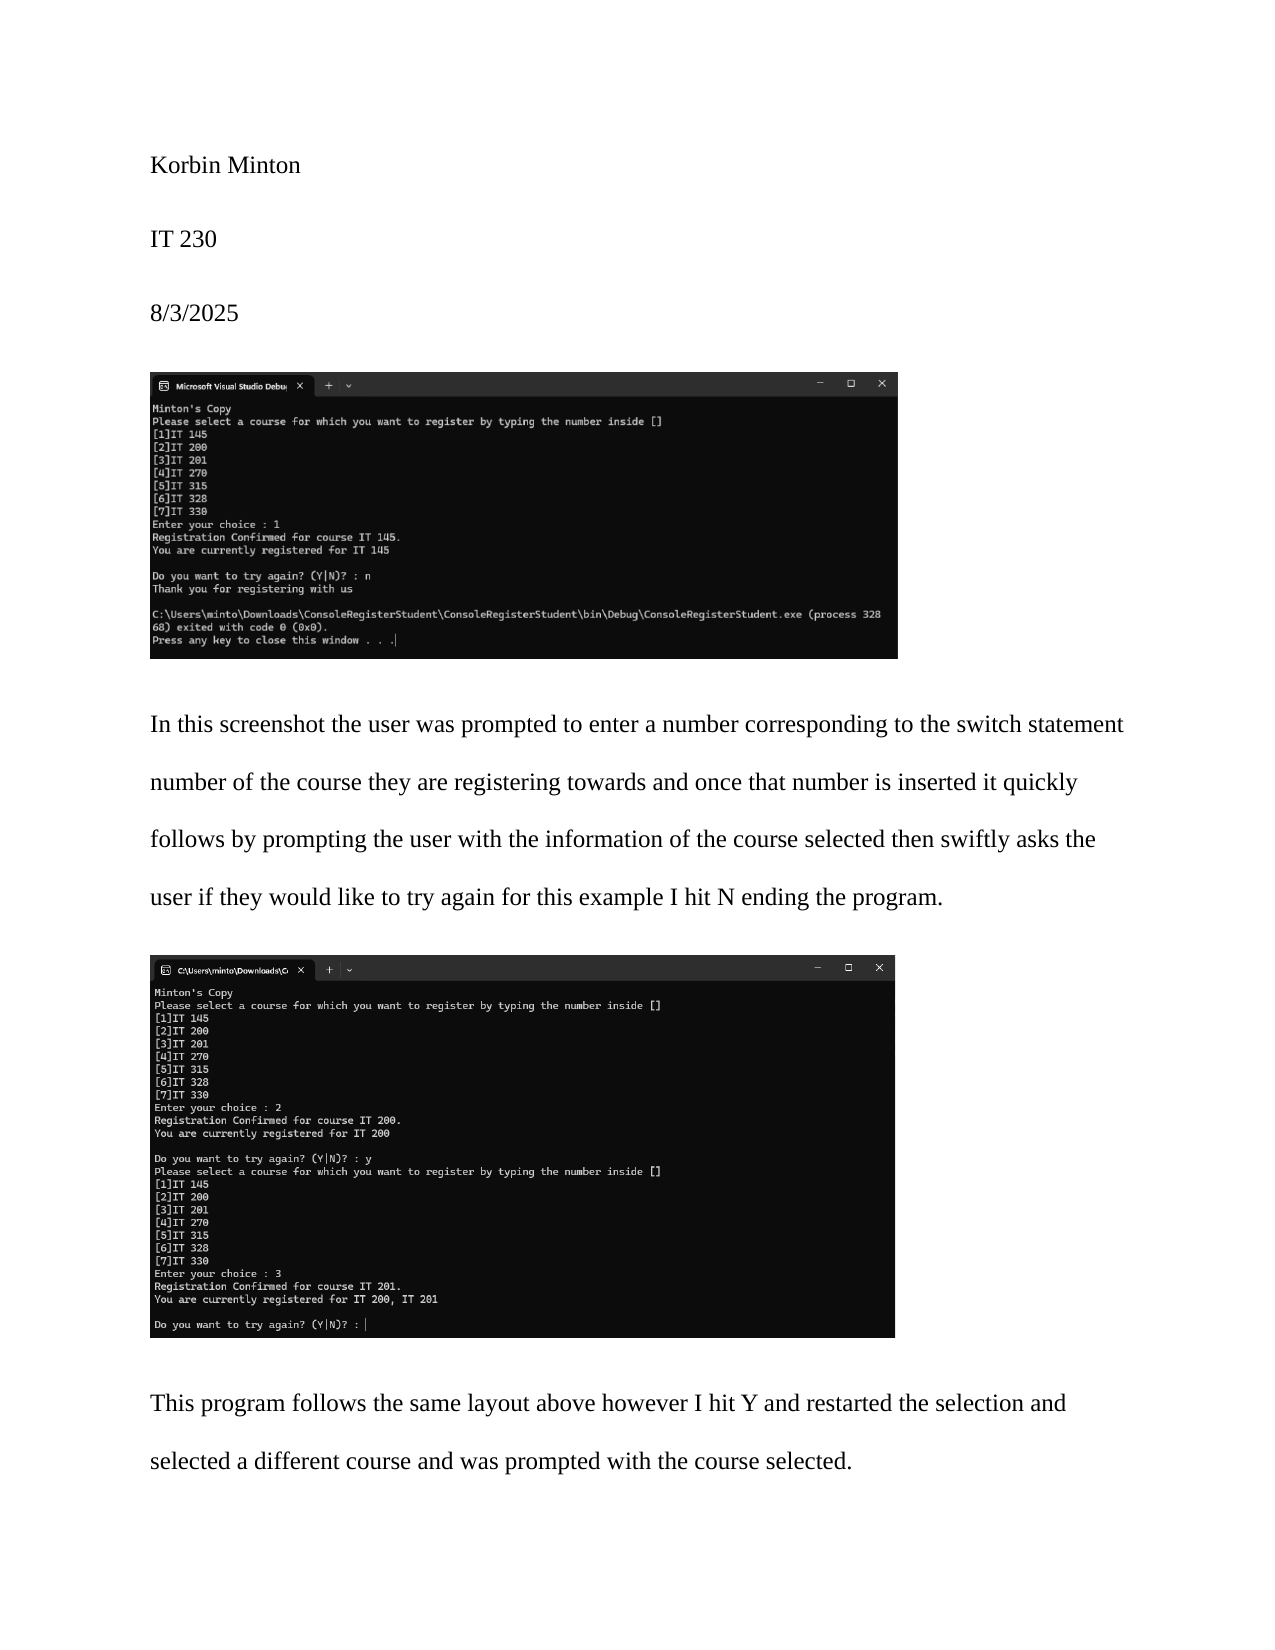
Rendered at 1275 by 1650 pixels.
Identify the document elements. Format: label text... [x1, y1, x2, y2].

text In this screenshot the user was prompted to enter a number corresponding to the switch statement number of the course they are registering towards and once that number is inserted it quickly follows by prompting the user with the information of the course selected then swiftly asks the user if they would like to try again for this example I hit N ending the program. [150, 709, 1125, 910]
text 8/3/2025 [150, 298, 1125, 327]
text This program follows the same layout above however I hit Y and restarted the selection and selected a different course and was prompted with the course selected. [150, 1388, 1125, 1474]
text IT 230 [150, 224, 1125, 253]
picture [150, 372, 898, 659]
text Korbin Minton [150, 150, 1125, 179]
picture [150, 955, 896, 1338]
